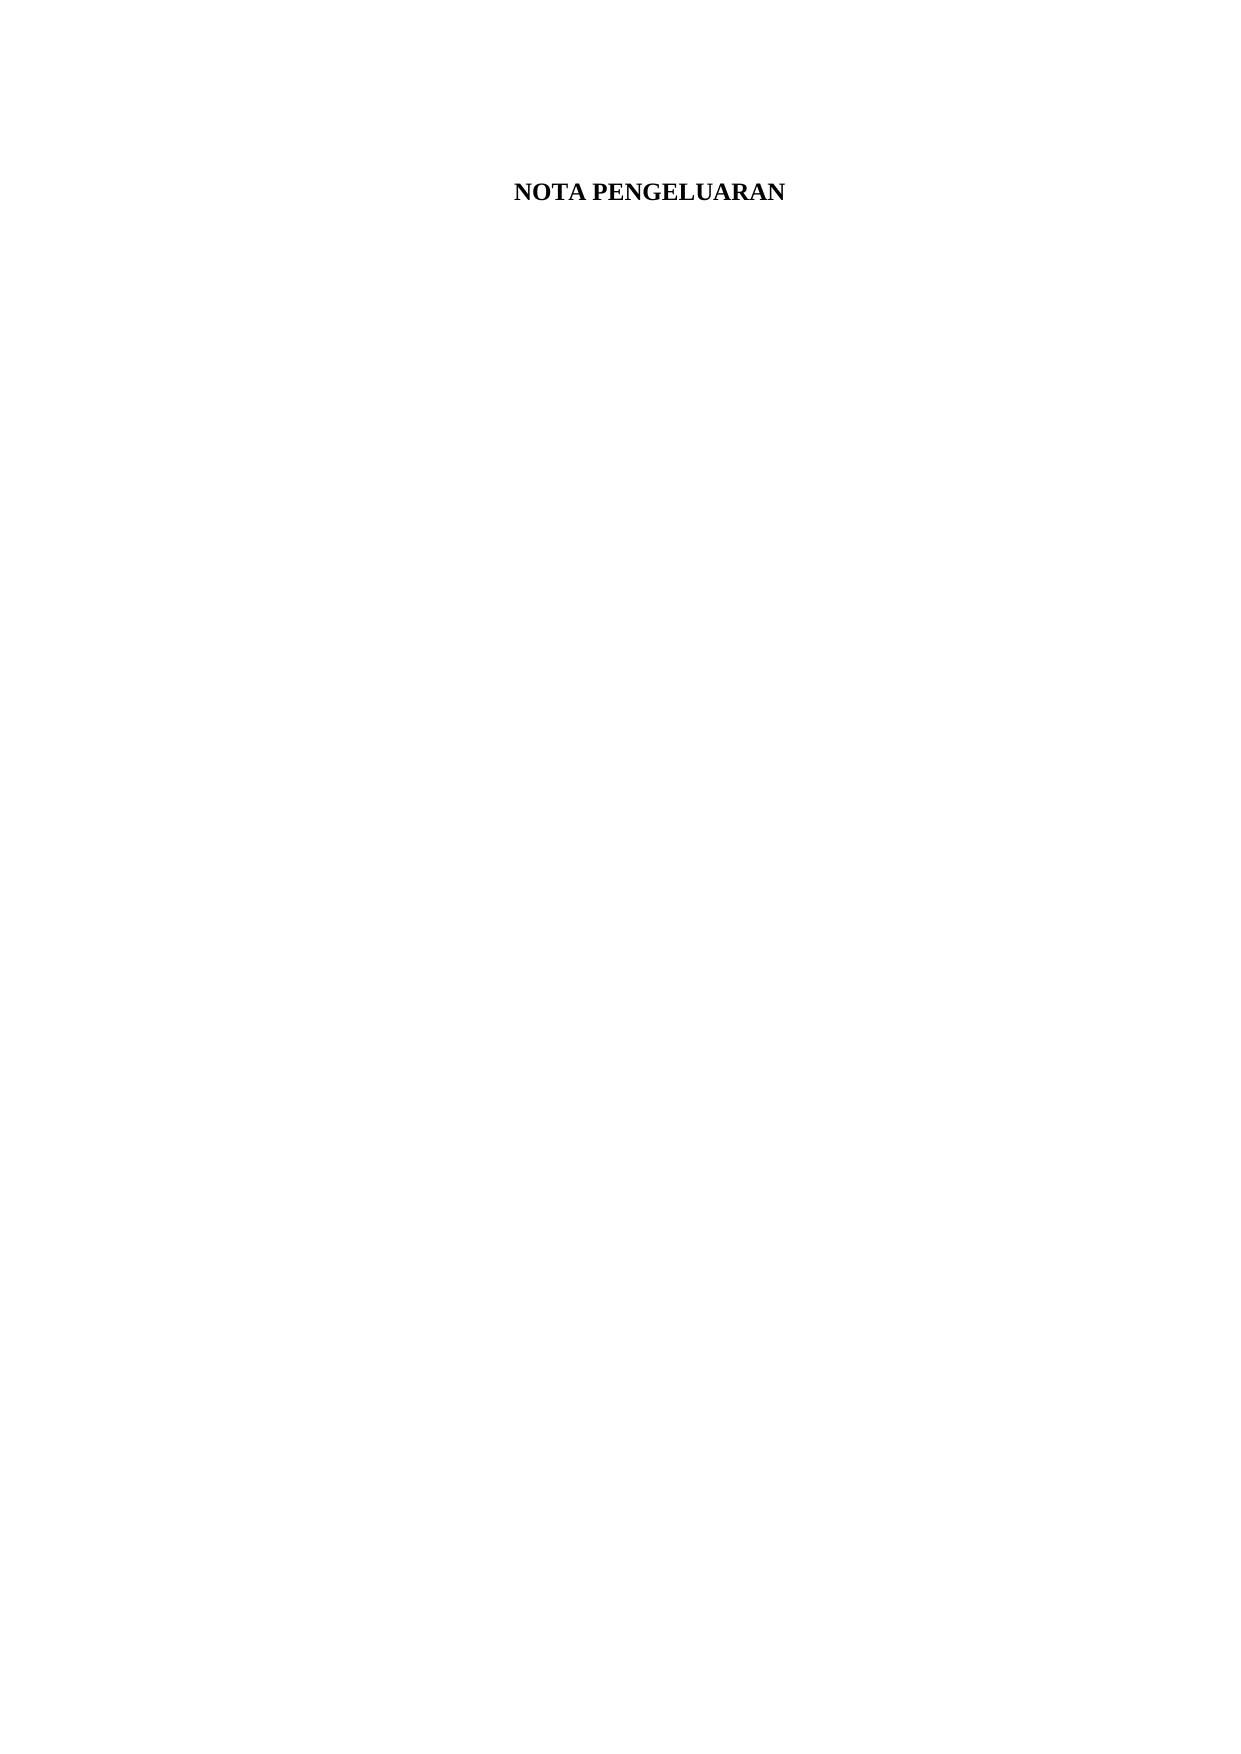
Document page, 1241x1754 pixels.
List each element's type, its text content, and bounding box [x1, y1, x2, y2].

text NOTA PENGELUARAN [177, 177, 1122, 206]
